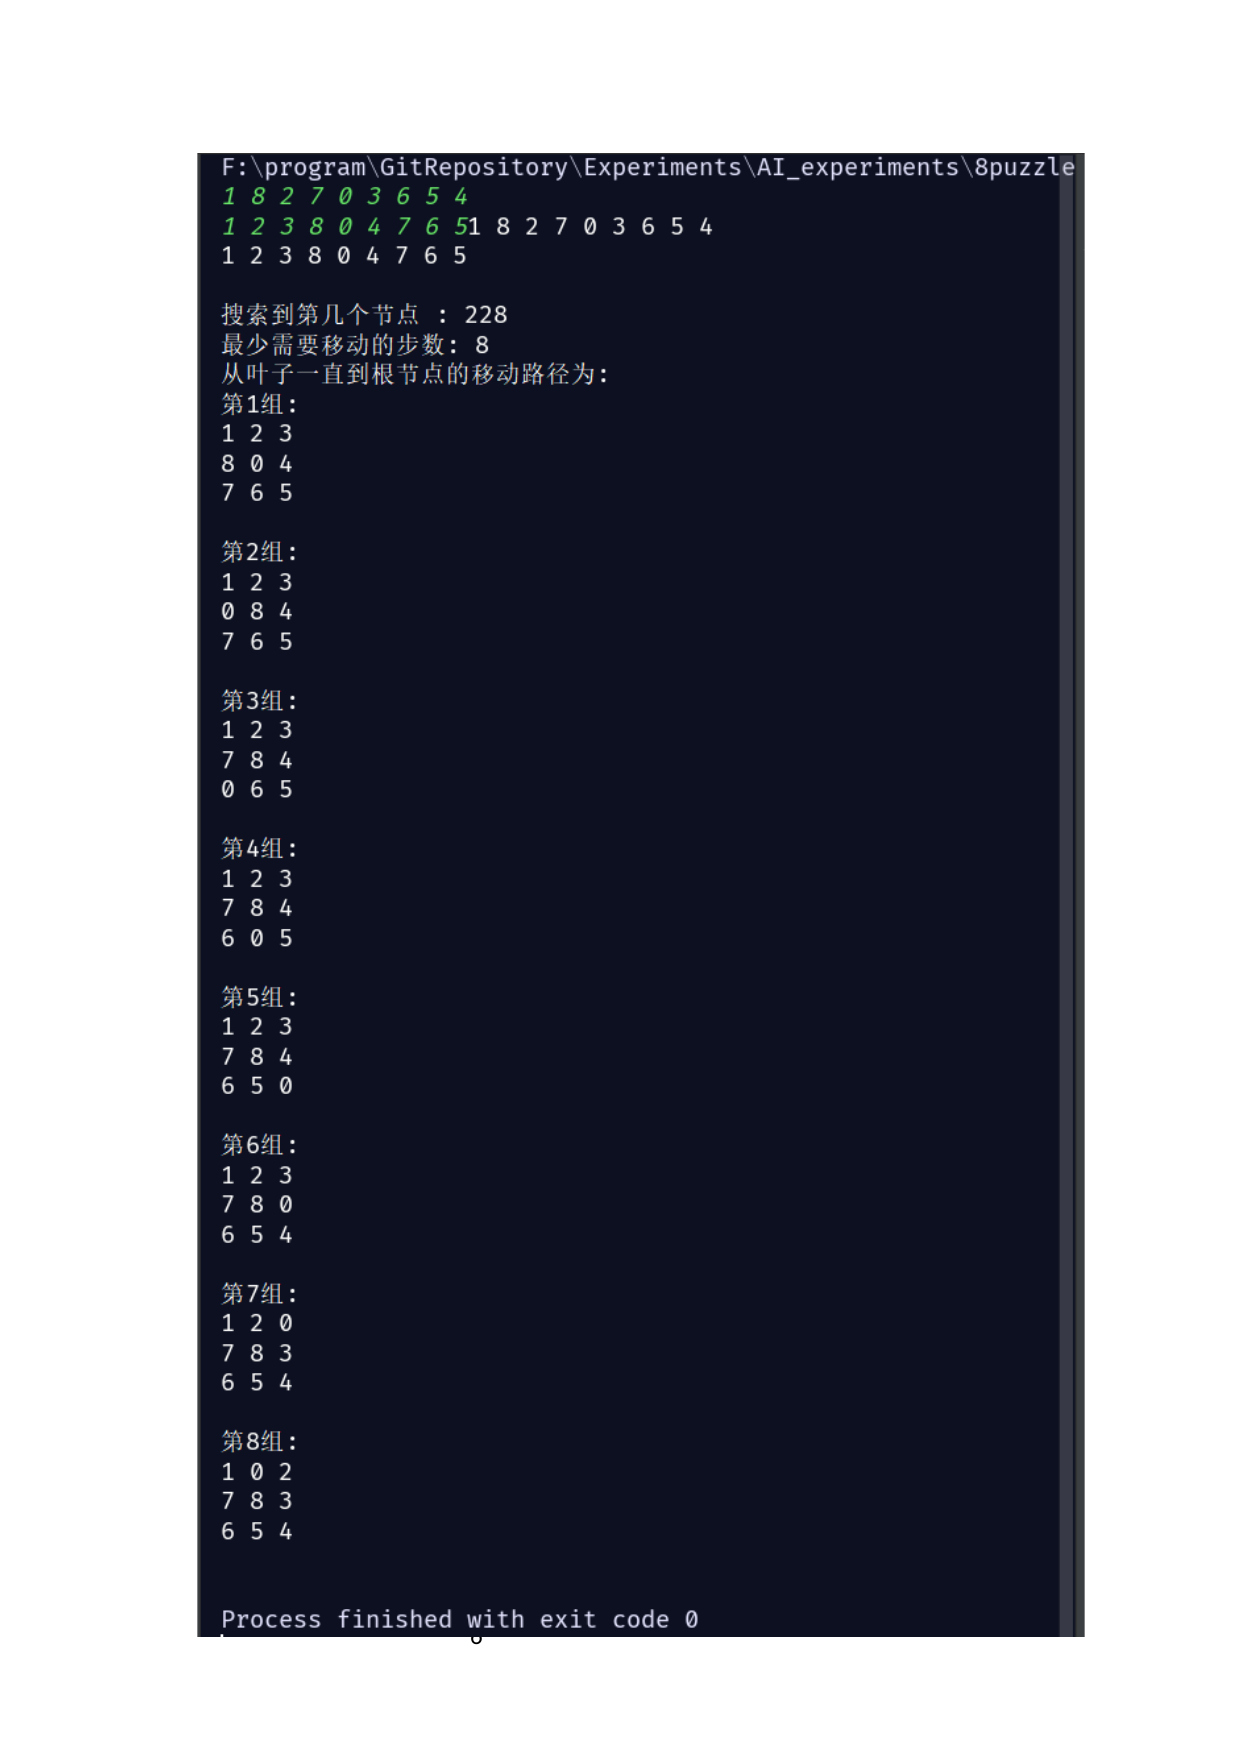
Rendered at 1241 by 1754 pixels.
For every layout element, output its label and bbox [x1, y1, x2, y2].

picture [197, 153, 1085, 1637]
